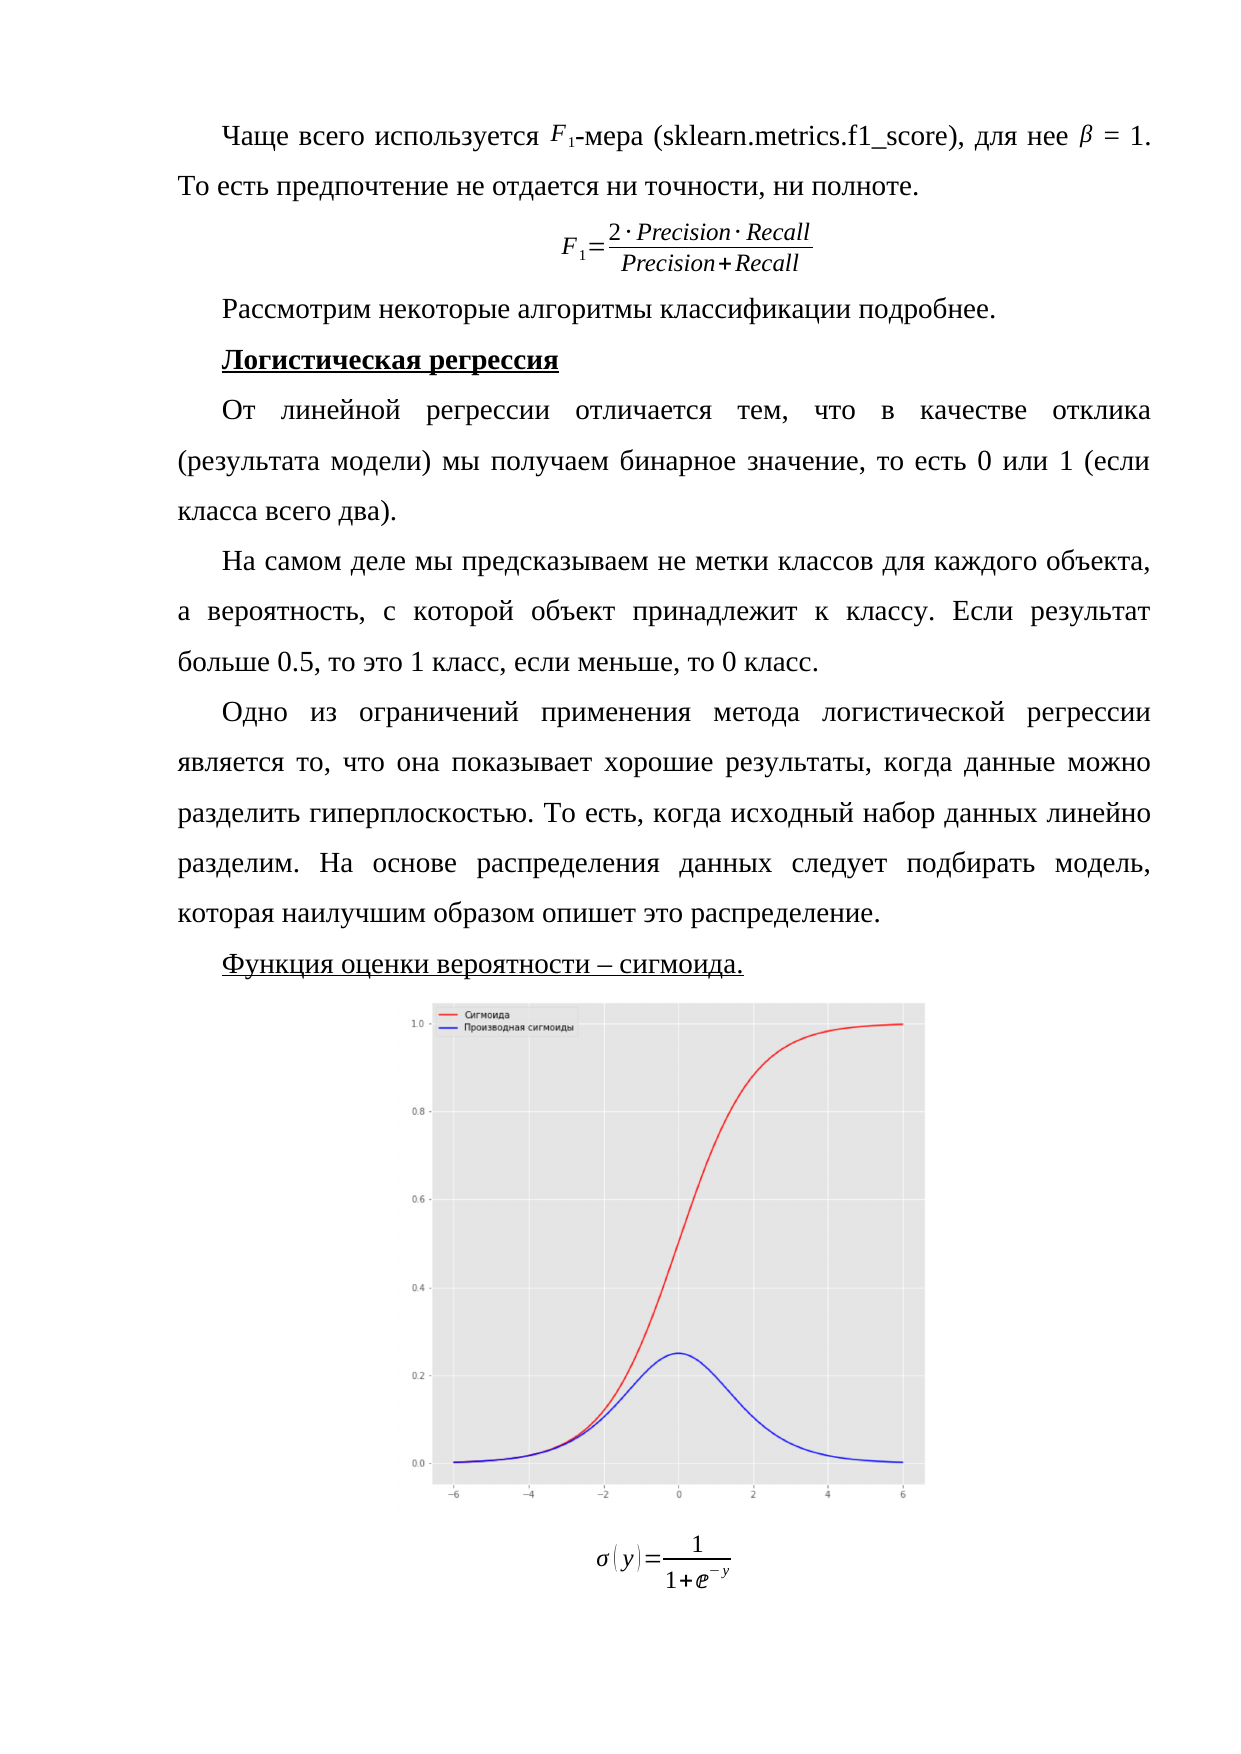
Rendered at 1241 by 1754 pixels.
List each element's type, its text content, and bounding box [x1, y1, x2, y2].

text От линейной регрессии отличается тем, что в качестве отклика (результата модели) мы получаем бинарное значение, то есть 0 или 1 (если класса всего два). [177, 392, 1152, 526]
text Функция оценки вероятности – сигмоида. [177, 946, 1152, 979]
text Рассмотрим некоторые алгоритмы классификации подробнее. [177, 292, 1152, 325]
text Одно из ограничений применения метода логистической регрессии является то, что она показывает хорошие результаты, когда данные можно разделить гиперплоскостью. То есть, когда исходный набор данных линейно разделим. На основе распределения данных следует подбирать модель, которая наилучшим образом опишет это распределение. [177, 694, 1152, 929]
text На самом деле мы предсказываем не метки классов для каждого объекта, а вероятность, с которой объект принадлежит к классу. Если результат больше 0.5, то это 1 класс, если меньше, то 0 класс. [177, 543, 1152, 677]
text Чаще всего используется -мера (sklearn.metrics.f1_score), для нее = 1. То есть предпочтение не отдается ни точности, ни полноте. [177, 118, 1152, 202]
text Логистическая регрессия [177, 342, 1152, 376]
picture [395, 996, 934, 1512]
